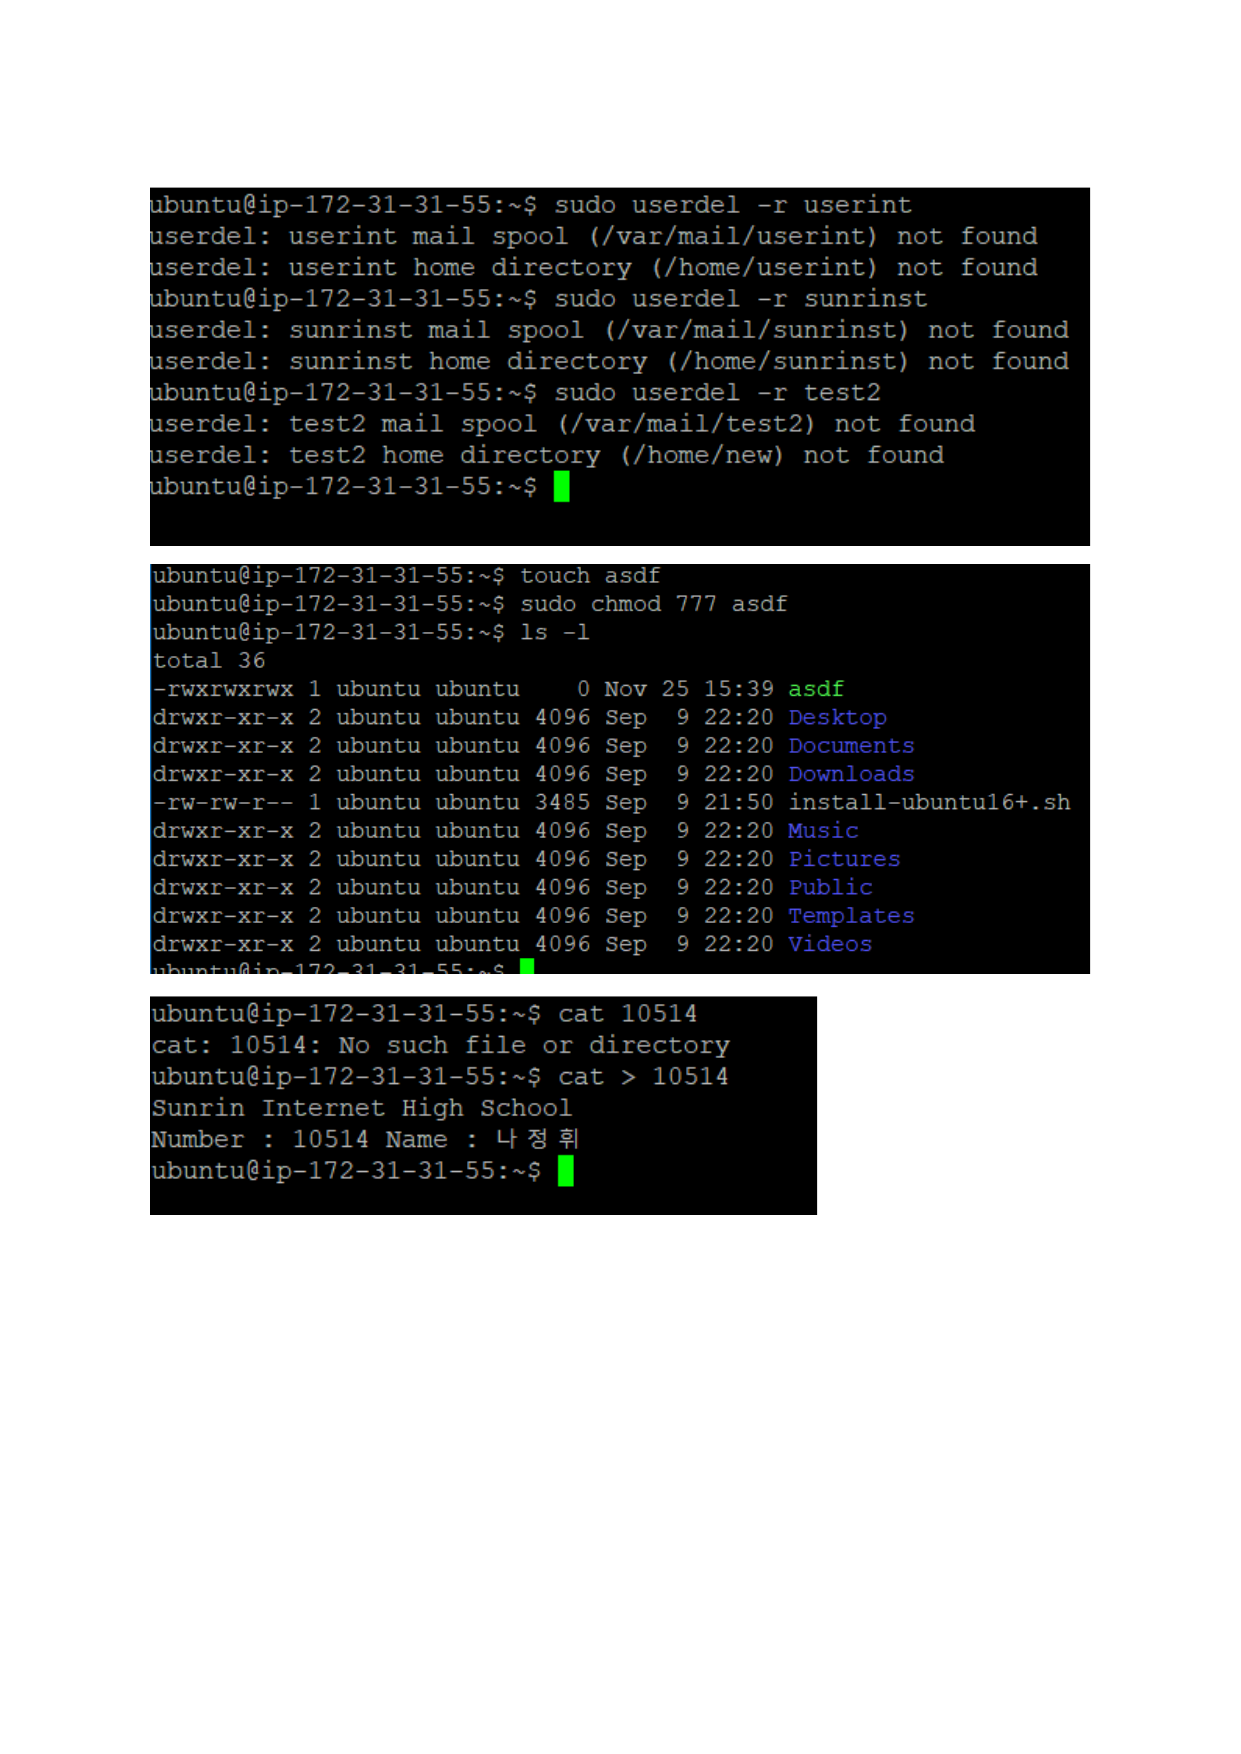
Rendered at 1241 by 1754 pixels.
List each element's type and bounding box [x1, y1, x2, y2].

picture [150, 992, 818, 1215]
picture [150, 564, 1091, 974]
picture [150, 177, 1091, 546]
